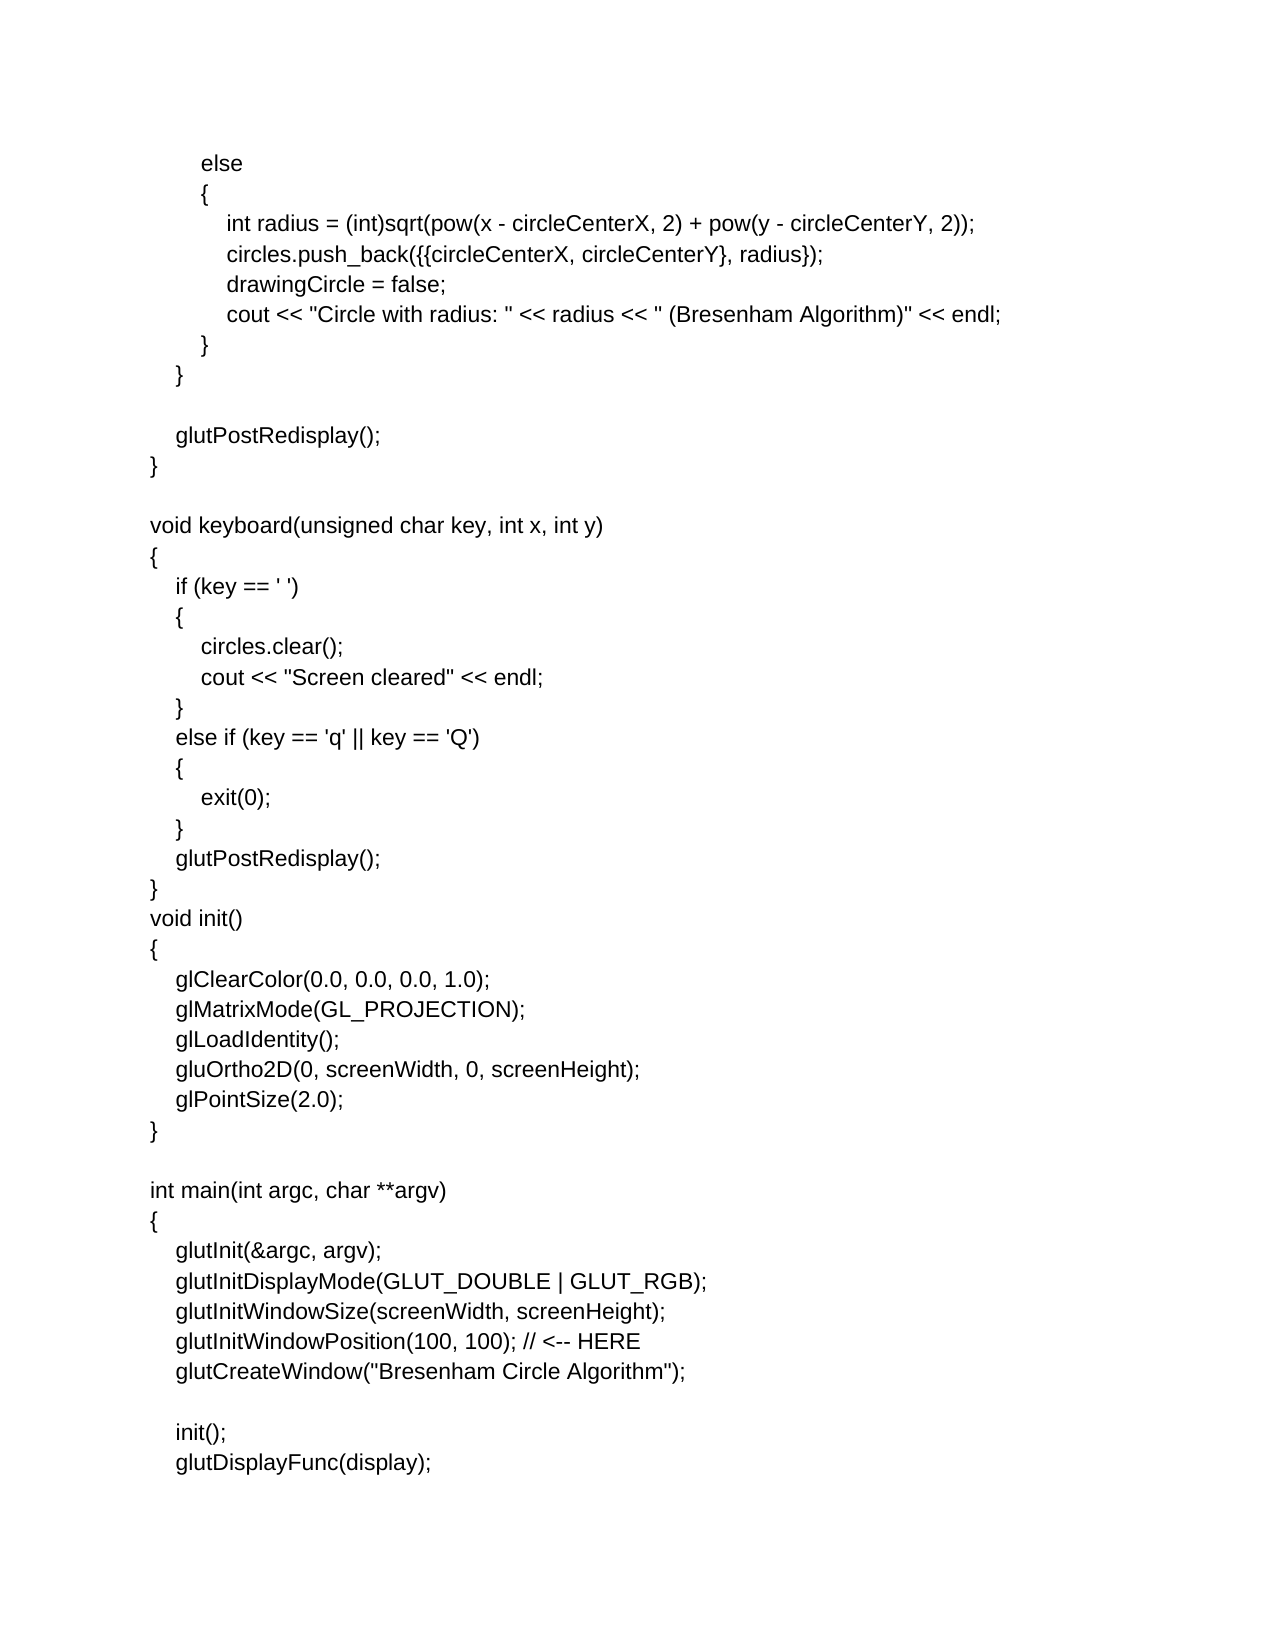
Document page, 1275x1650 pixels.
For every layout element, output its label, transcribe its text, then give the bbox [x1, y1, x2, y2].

text { [150, 543, 1125, 569]
text init(); [150, 1419, 1125, 1445]
text { [150, 935, 1125, 962]
text drawingCircle = false; [150, 271, 1125, 297]
text } [150, 452, 1125, 478]
text int radius = (int)sqrt(pow(x - circleCenterX, 2) + pow(y - circleCenterY, 2)); [150, 210, 1125, 237]
text glutInitDisplayMode(GLUT_DOUBLE | GLUT_RGB); [150, 1268, 1125, 1294]
text { [150, 754, 1125, 781]
text cout << "Screen cleared" << endl; [150, 663, 1125, 690]
text } [150, 361, 1125, 388]
text exit(0); [150, 784, 1125, 811]
text glutInit(&argc, argv); [150, 1237, 1125, 1264]
text { [150, 1207, 1125, 1234]
text void keyboard(unsigned char key, int x, int y) [150, 512, 1125, 539]
text glutInitWindowSize(screenWidth, screenHeight); [150, 1298, 1125, 1324]
text cout << "Circle with radius: " << radius << " (Bresenham Algorithm)" << endl; [150, 301, 1125, 327]
text glLoadIdentity(); [150, 1026, 1125, 1052]
text } [150, 694, 1125, 720]
text glutPostRedisplay(); [150, 422, 1125, 448]
text if (key == ' ') [150, 573, 1125, 599]
text circles.clear(); [150, 633, 1125, 660]
text gluOrtho2D(0, screenWidth, 0, screenHeight); [150, 1056, 1125, 1083]
text glPointSize(2.0); [150, 1086, 1125, 1113]
text } [150, 1117, 1125, 1143]
text circles.push_back({{circleCenterX, circleCenterY}, radius}); [150, 241, 1125, 267]
text void init() [150, 905, 1125, 932]
text glMatrixMode(GL_PROJECTION); [150, 996, 1125, 1022]
text } [150, 331, 1125, 358]
text { [150, 603, 1125, 629]
text glutPostRedisplay(); [150, 845, 1125, 871]
text } [150, 814, 1125, 841]
text else if (key == 'q' || key == 'Q') [150, 724, 1125, 750]
text else [150, 150, 1125, 176]
text { [150, 180, 1125, 207]
text glutDisplayFunc(display); [150, 1449, 1125, 1475]
text glutInitWindowPosition(100, 100); // <-- HERE [150, 1328, 1125, 1354]
text int main(int argc, char **argv) [150, 1177, 1125, 1203]
text } [150, 875, 1125, 901]
text glutCreateWindow("Bresenham Circle Algorithm"); [150, 1358, 1125, 1385]
text glClearColor(0.0, 0.0, 0.0, 1.0); [150, 966, 1125, 992]
